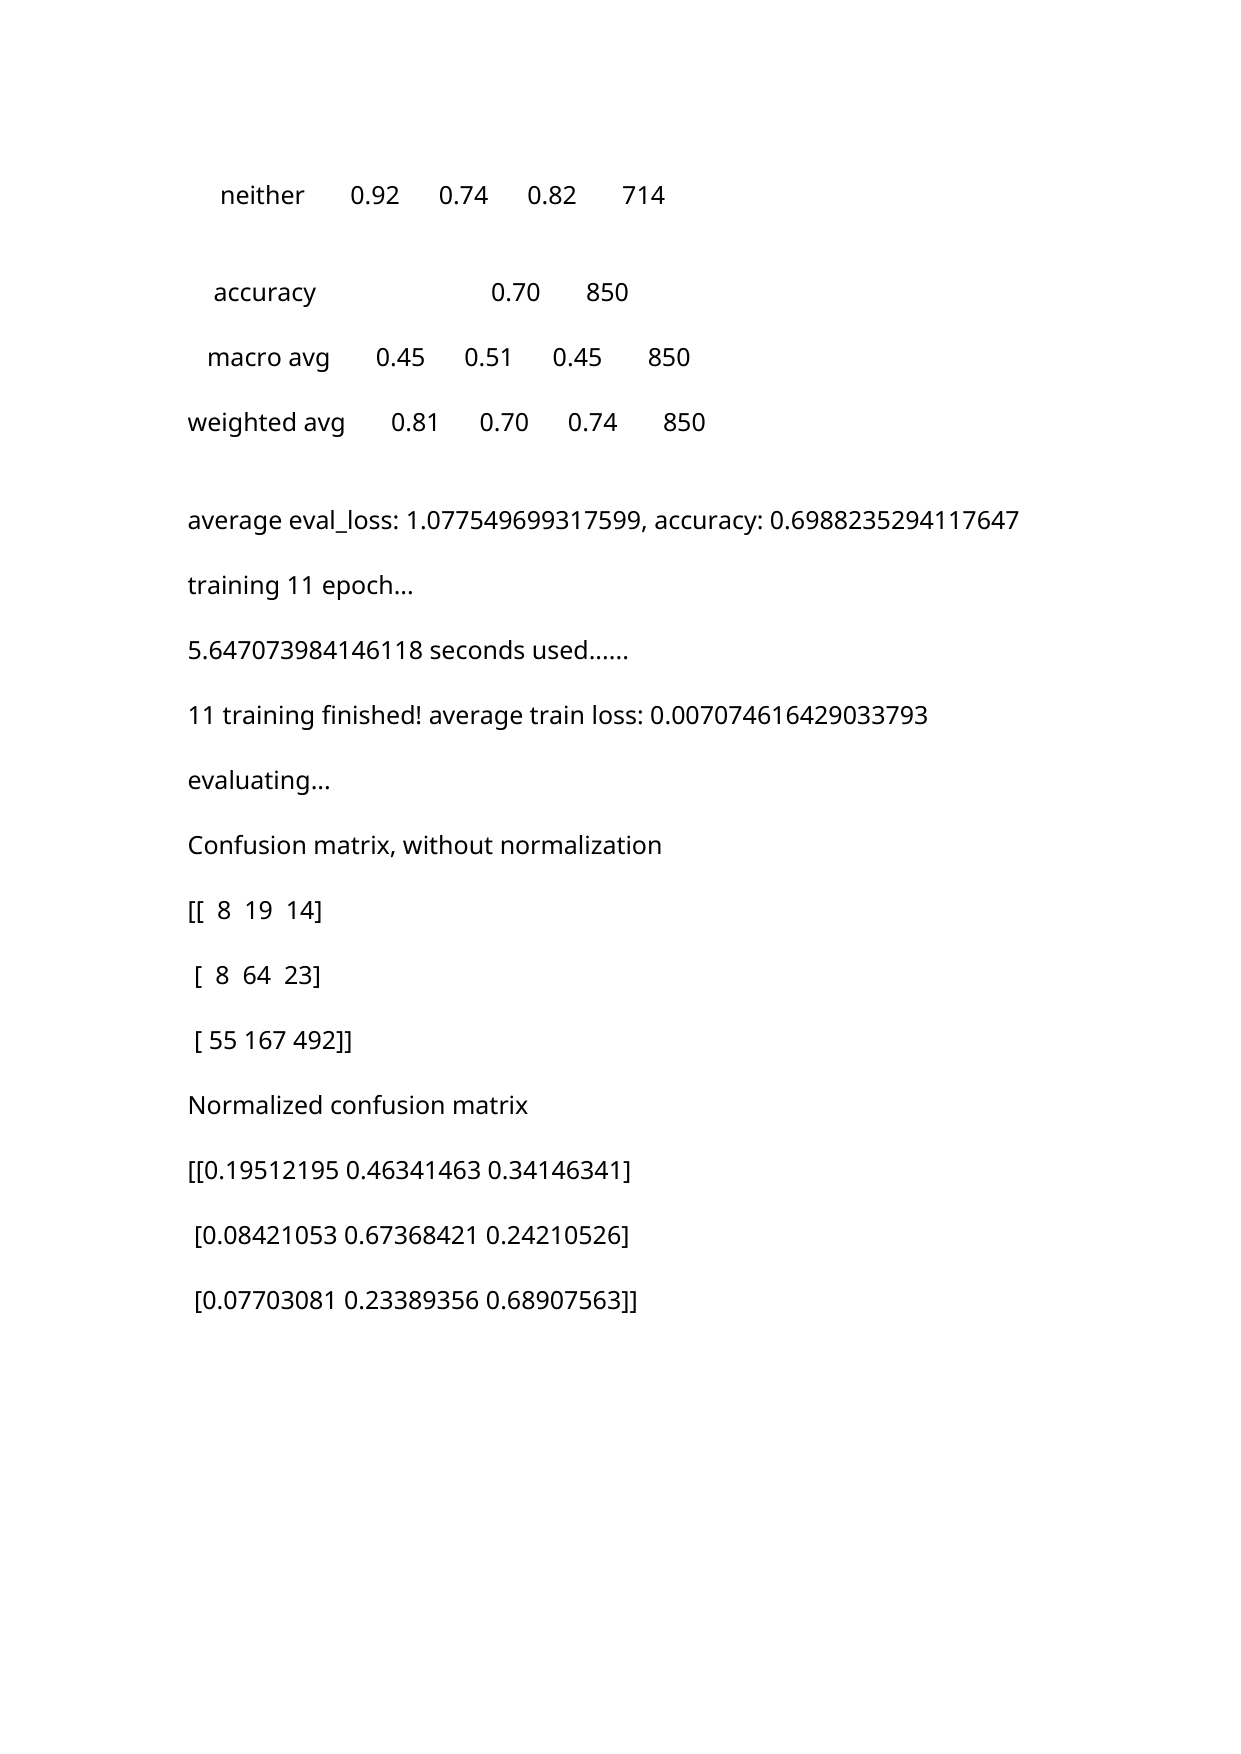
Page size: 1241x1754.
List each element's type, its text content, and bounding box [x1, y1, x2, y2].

text [[ 8 19 14] [187, 877, 1053, 942]
text 5.647073984146118 seconds used...... [187, 617, 1053, 682]
text weighted avg 0.81 0.70 0.74 850 [187, 389, 1053, 454]
text Normalized confusion matrix [187, 1072, 1053, 1137]
text training 11 epoch... [187, 552, 1053, 617]
text average eval_loss: 1.077549699317599, accuracy: 0.6988235294117647 [187, 487, 1053, 552]
text 11 training finished! average train loss: 0.007074616429033793 [187, 682, 1053, 747]
text [0.08421053 0.67368421 0.24210526] [187, 1202, 1053, 1267]
text Confusion matrix, without normalization [187, 812, 1053, 877]
text [ 55 167 492]] [187, 1007, 1053, 1072]
text evaluating... [187, 747, 1053, 812]
text accuracy 0.70 850 [187, 259, 1053, 324]
text [[0.19512195 0.46341463 0.34146341] [187, 1137, 1053, 1202]
text neither 0.92 0.74 0.82 714 [187, 162, 1053, 227]
text macro avg 0.45 0.51 0.45 850 [187, 324, 1053, 389]
text [0.07703081 0.23389356 0.68907563]] [187, 1267, 1053, 1332]
text [ 8 64 23] [187, 942, 1053, 1007]
